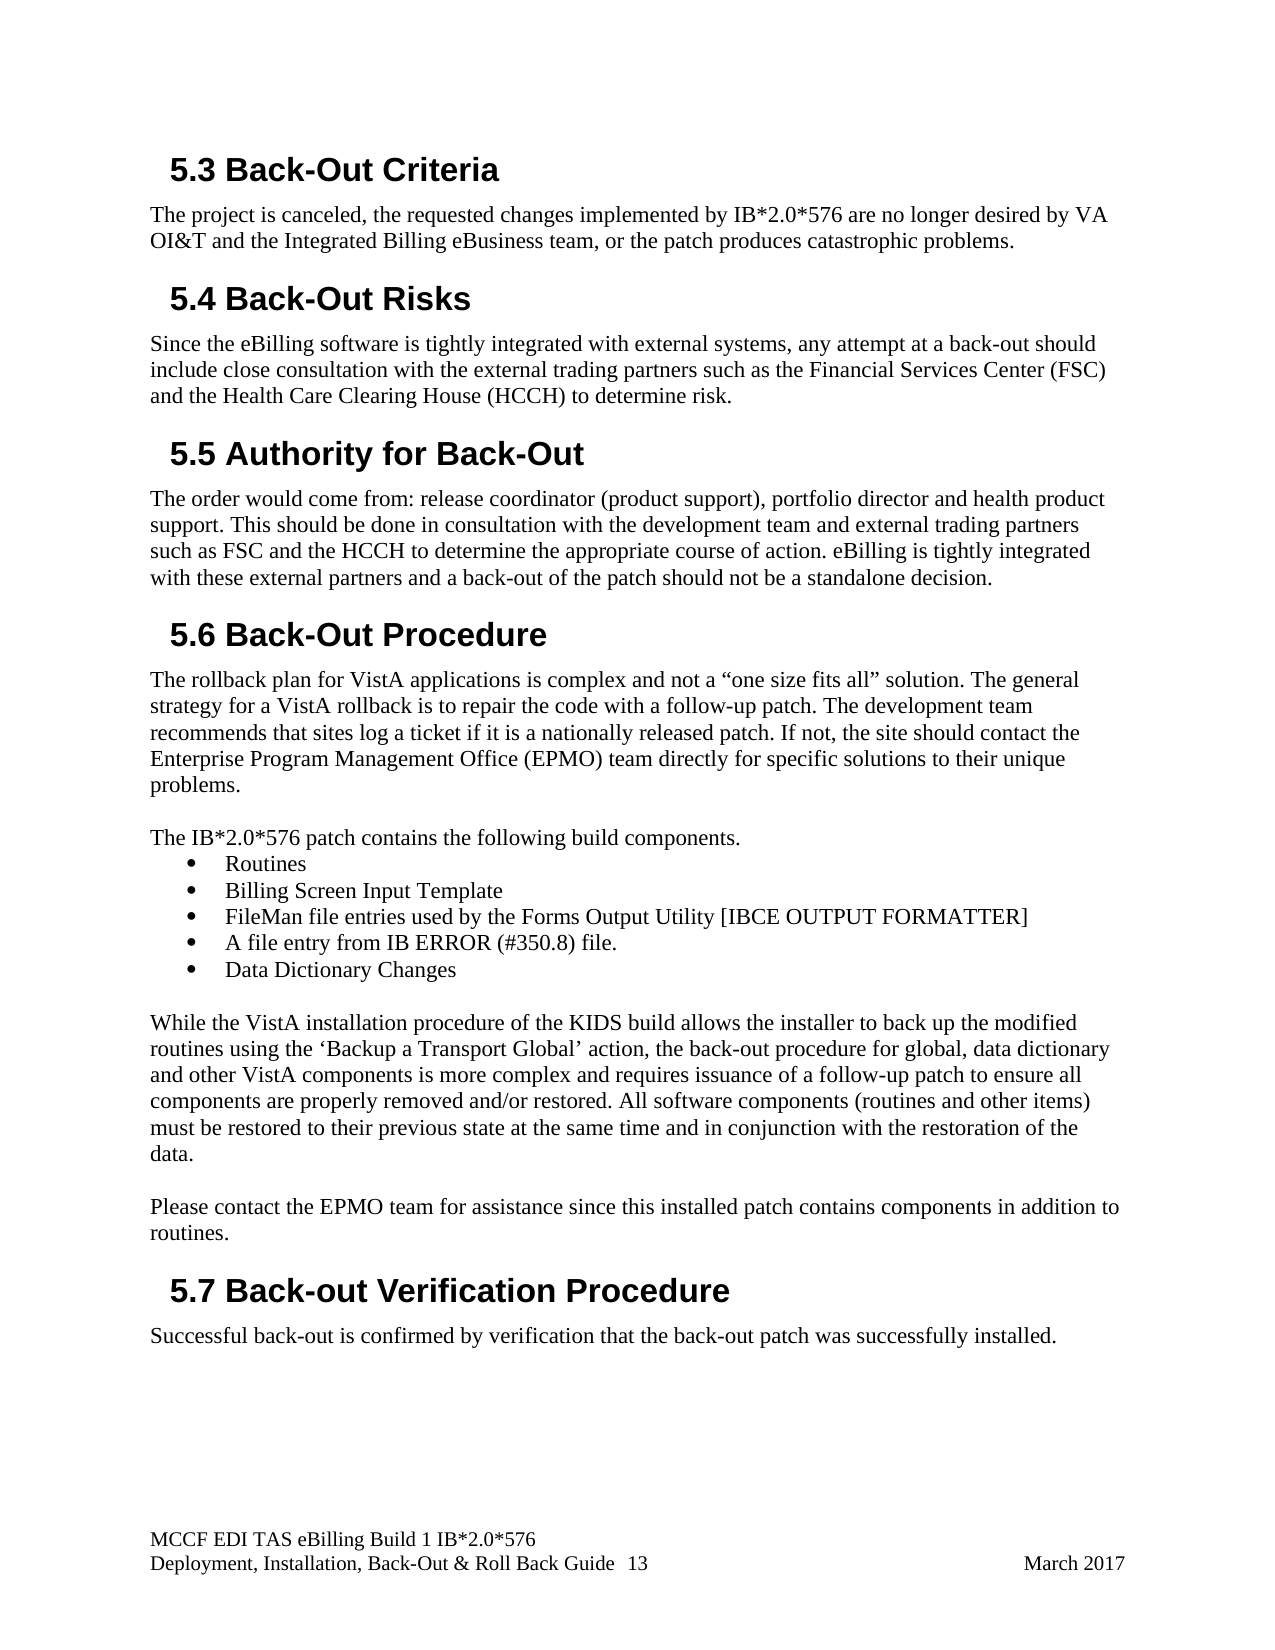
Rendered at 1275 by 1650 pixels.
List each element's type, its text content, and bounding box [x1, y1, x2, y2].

text The project is canceled, the requested changes implemented by IB*2.0*576 are no longer desired by VA OI&T and the Integrated Billing eBusiness team, or the patch produces catastrophic problems. [150, 201, 1125, 254]
subtitle Back-out Verification Procedure [169, 1271, 1125, 1309]
subtitle Back-Out Procedure [169, 615, 1125, 653]
text Successful back-out is confirmed by verification that the back-out patch was successfully installed. [150, 1322, 1125, 1348]
text The IB*2.0*576 patch contains the following build components. [150, 824, 1125, 850]
text Please contact the EPMO team for assistance since this installed patch contains components in addition to routines. [150, 1193, 1125, 1246]
subtitle Back-Out Criteria [169, 150, 1125, 188]
text The rollback plan for VistA applications is complex and not a “one size fits all” solution. The general strategy for a VistA rollback is to repair the code with a follow-up patch. The development team recommends that sites log a ticket if it is a nationally released patch. If not, the site should contact the Enterprise Program Management Office (EPMO) team directly for specific solutions to their unique problems. [150, 666, 1125, 798]
list A file entry from IB ERROR (#350.8) file. [187, 929, 1125, 956]
list Since the eBilling software is tightly integrated with external systems, any attempt at a back-out should include close consultation with the external trading partners such as the Financial Services Center (FSC) and the Health Care Clearing House (HCCH) to determine risk. [150, 329, 1125, 409]
list FileMan file entries used by the Forms Output Utility [IBCE OUTPUT FORMATTER] [187, 903, 1125, 929]
subtitle Back-Out Risks [169, 279, 1125, 317]
subtitle Authority for Back-Out [169, 434, 1125, 472]
text The order would come from: release coordinator (product support), portfolio director and health product support. This should be done in consultation with the development team and external trading partners such as FSC and the HCCH to determine the appropriate course of action. eBilling is tightly integrated with these external partners and a back-out of the patch should not be a standalone decision. [150, 484, 1125, 590]
text While the VistA installation procedure of the KIDS build allows the installer to back up the modified routines using the ‘Backup a Transport Global’ action, the back-out procedure for global, data dictionary and other VistA components is more complex and requires issuance of a follow-up patch to ensure all components are properly removed and/or restored. All software components (routines and other items) must be restored to their previous state at the same time and in conjunction with the restoration of the data. [150, 1008, 1125, 1167]
list Routines [187, 850, 1125, 877]
list Billing Screen Input Template [187, 877, 1125, 903]
list Data Dictionary Changes [187, 956, 1125, 982]
